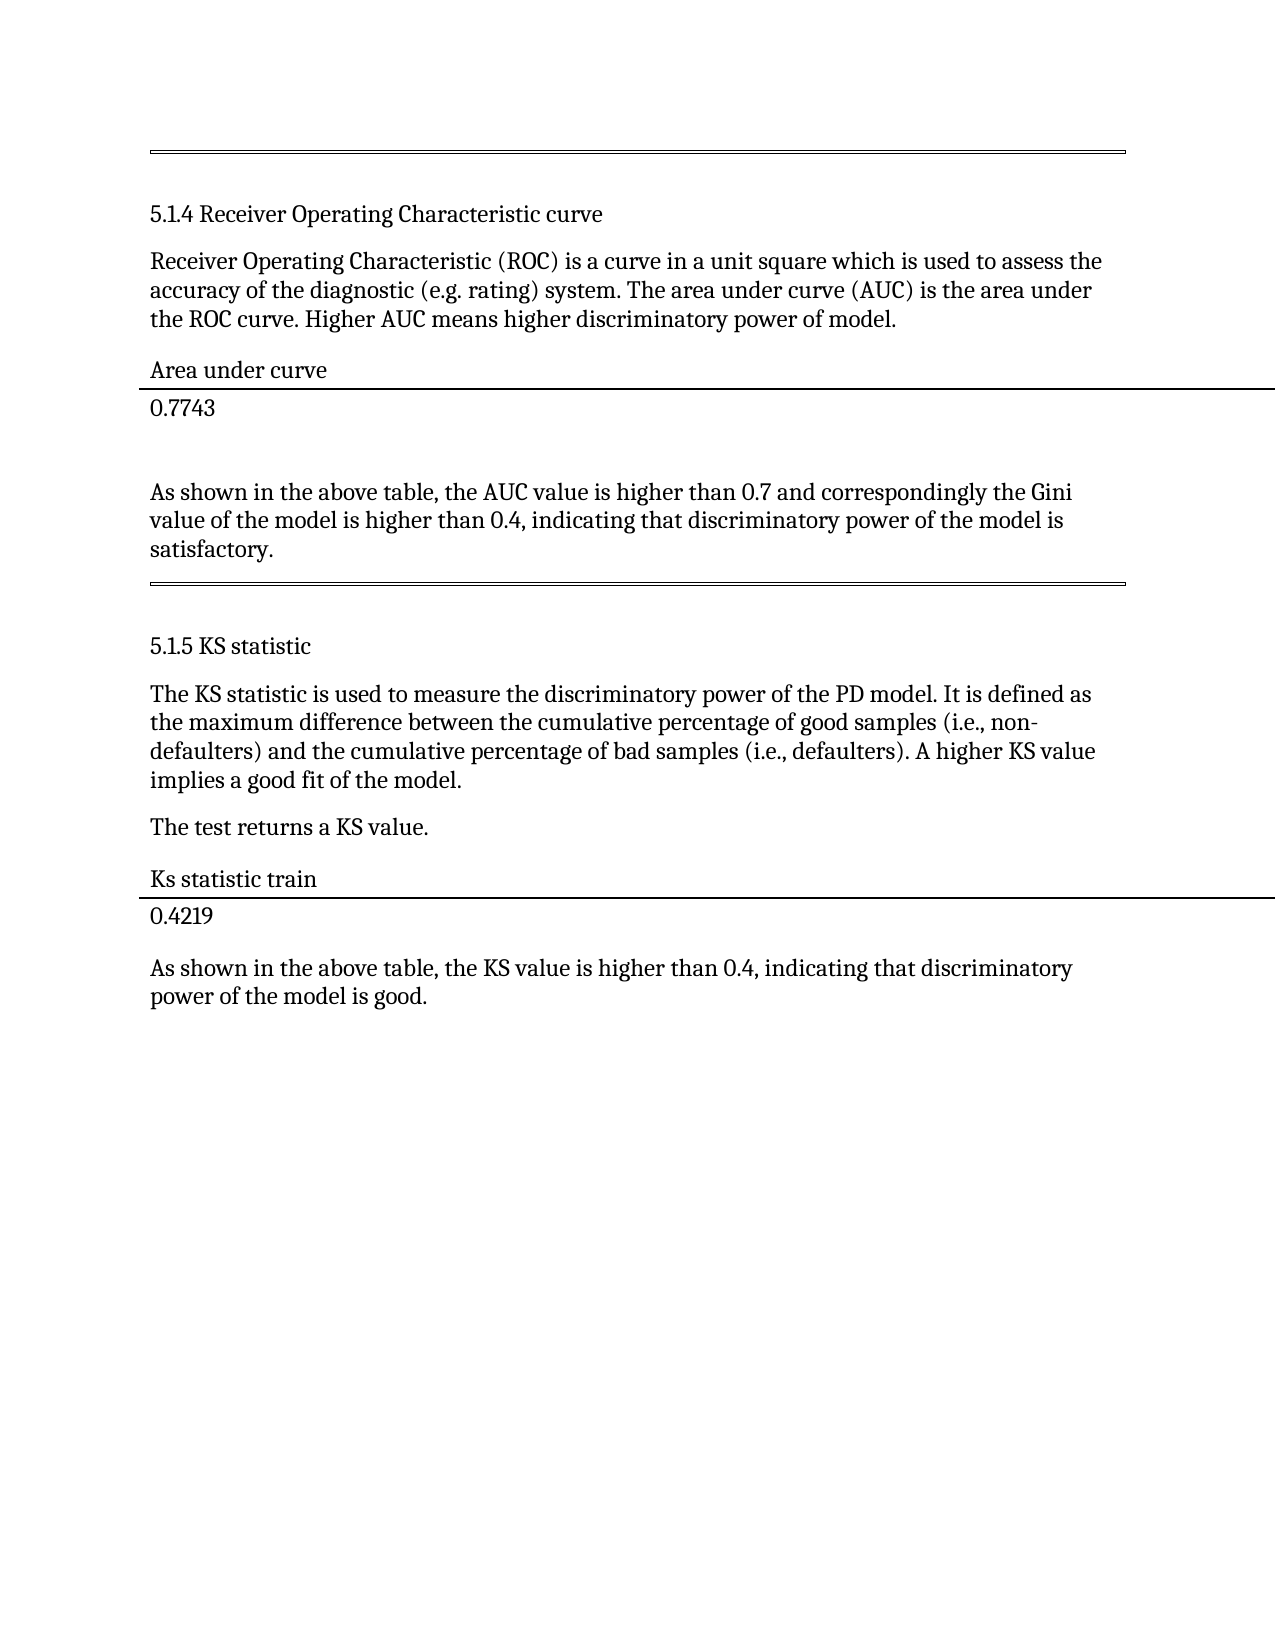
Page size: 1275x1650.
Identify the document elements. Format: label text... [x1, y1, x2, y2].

table_header Ks statistic train [139, 861, 1275, 897]
table_header Area under curve [139, 352, 1275, 388]
text 5.1.5 KS statistic [150, 632, 1125, 661]
text Receiver Operating Characteristic (ROC) is a curve in a unit square which is used to assess the accuracy of the diagnostic (e.g. rating) system. The area under curve (AUC) is the area under the ROC curve. Higher AUC means higher discriminatory power of model. [150, 247, 1125, 333]
text As shown in the above table, the KS value is higher than 0.4, indicating that discriminatory power of the model is good. [150, 953, 1125, 1011]
text As shown in the above table, the AUC value is higher than 0.7 and correspondingly the Gini value of the model is higher than 0.4, indicating that discriminatory power of the model is satisfactory. [150, 477, 1125, 564]
text 5.1.4 Receiver Operating Characteristic curve [150, 199, 1125, 228]
text The test returns a KS value. [150, 813, 1125, 842]
table_cell 0.4219 [139, 899, 1275, 935]
table_cell 0.7743 [139, 390, 1275, 426]
text The KS statistic is used to measure the discriminatory power of the PD model. It is defined as the maximum difference between the cumulative percentage of good samples (i.e., non-defaulters) and the cumulative percentage of bad samples (i.e., defaulters). A higher KS value implies a good fit of the model. [150, 679, 1125, 794]
